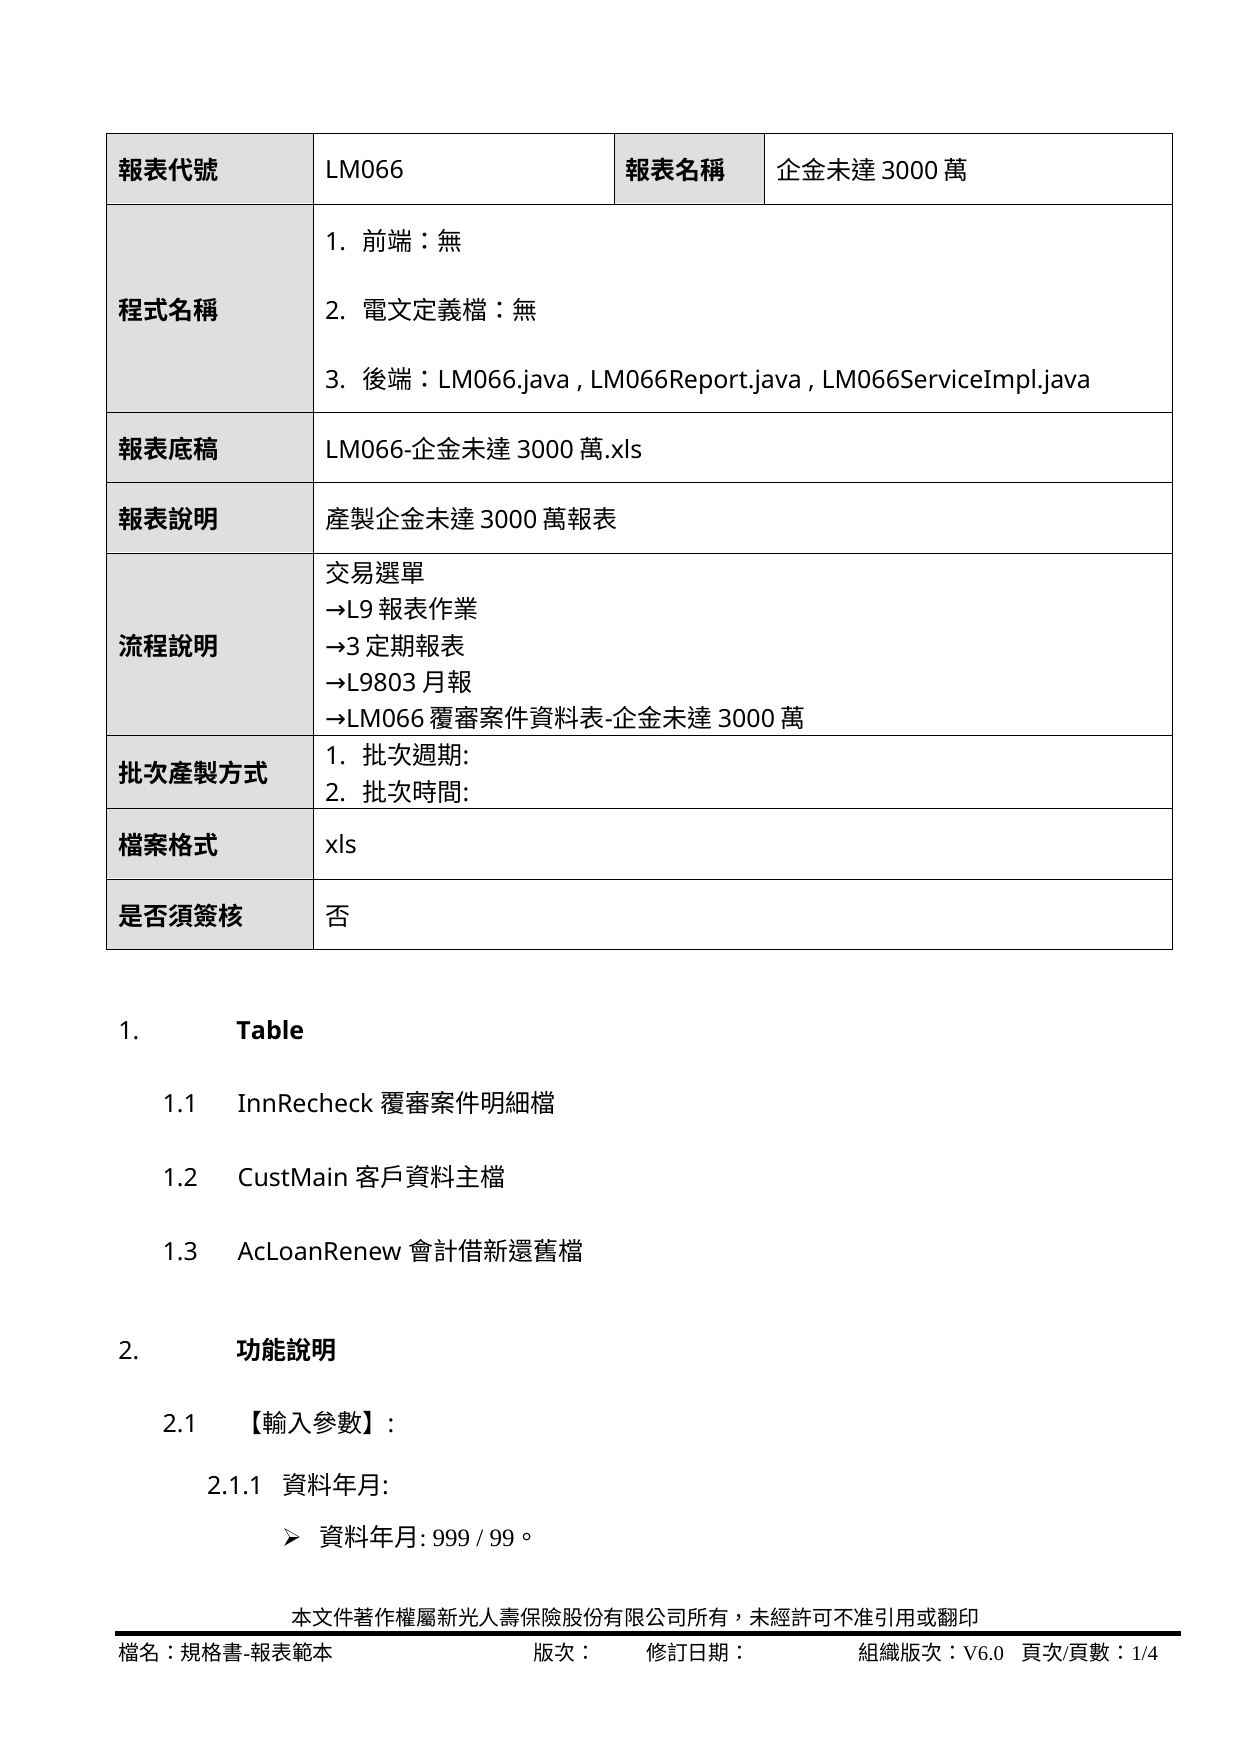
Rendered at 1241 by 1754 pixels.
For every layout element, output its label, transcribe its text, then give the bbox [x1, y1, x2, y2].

table_cell 報表說明 [107, 483, 313, 552]
table_cell 交易選單 →L9報表作業 →3定期報表 →L9803 月報 →LM066覆審案件資料表-企金未達3000萬 [314, 554, 1172, 735]
list 資料年月: 999 / 99。 [282, 1501, 1152, 1571]
table_header LM066 [314, 134, 614, 203]
subtitle CustMain 客戶資料主檔 [162, 1158, 1152, 1194]
table_cell 否 [314, 880, 1172, 949]
subtitle 【輸入參數】: [162, 1404, 1152, 1440]
table_cell 批次週期: 批次時間: [314, 736, 1172, 808]
subtitle AcLoanRenew 會計借新還舊檔 [162, 1231, 1152, 1268]
subtitle Table [118, 1012, 1152, 1046]
table_cell 報表底稿 [107, 413, 313, 482]
table_header 報表代號 [107, 134, 313, 203]
subtitle 功能說明 [118, 1330, 1152, 1366]
table_cell 前端：無 電文定義檔：無 後端：LM066.java , LM066Report.java , LM066ServiceImpl.java [314, 205, 1172, 412]
table_header 報表名稱 [615, 134, 764, 203]
subtitle InnRecheck 覆審案件明細檔 [162, 1084, 1152, 1120]
table_header 企金未達3000萬 [765, 134, 1172, 203]
table_cell 程式名稱 [107, 205, 313, 412]
table_cell LM066-企金未達3000萬.xls [314, 413, 1172, 482]
table_cell 產製企金未達3000萬報表 [314, 483, 1172, 552]
table_cell xls [314, 809, 1172, 878]
table_cell 是否須簽核 [107, 880, 313, 949]
subtitle 資料年月: [207, 1465, 1152, 1501]
table_cell 批次產製方式 [107, 736, 313, 808]
table_cell 流程說明 [107, 554, 313, 735]
table_cell 檔案格式 [107, 809, 313, 878]
